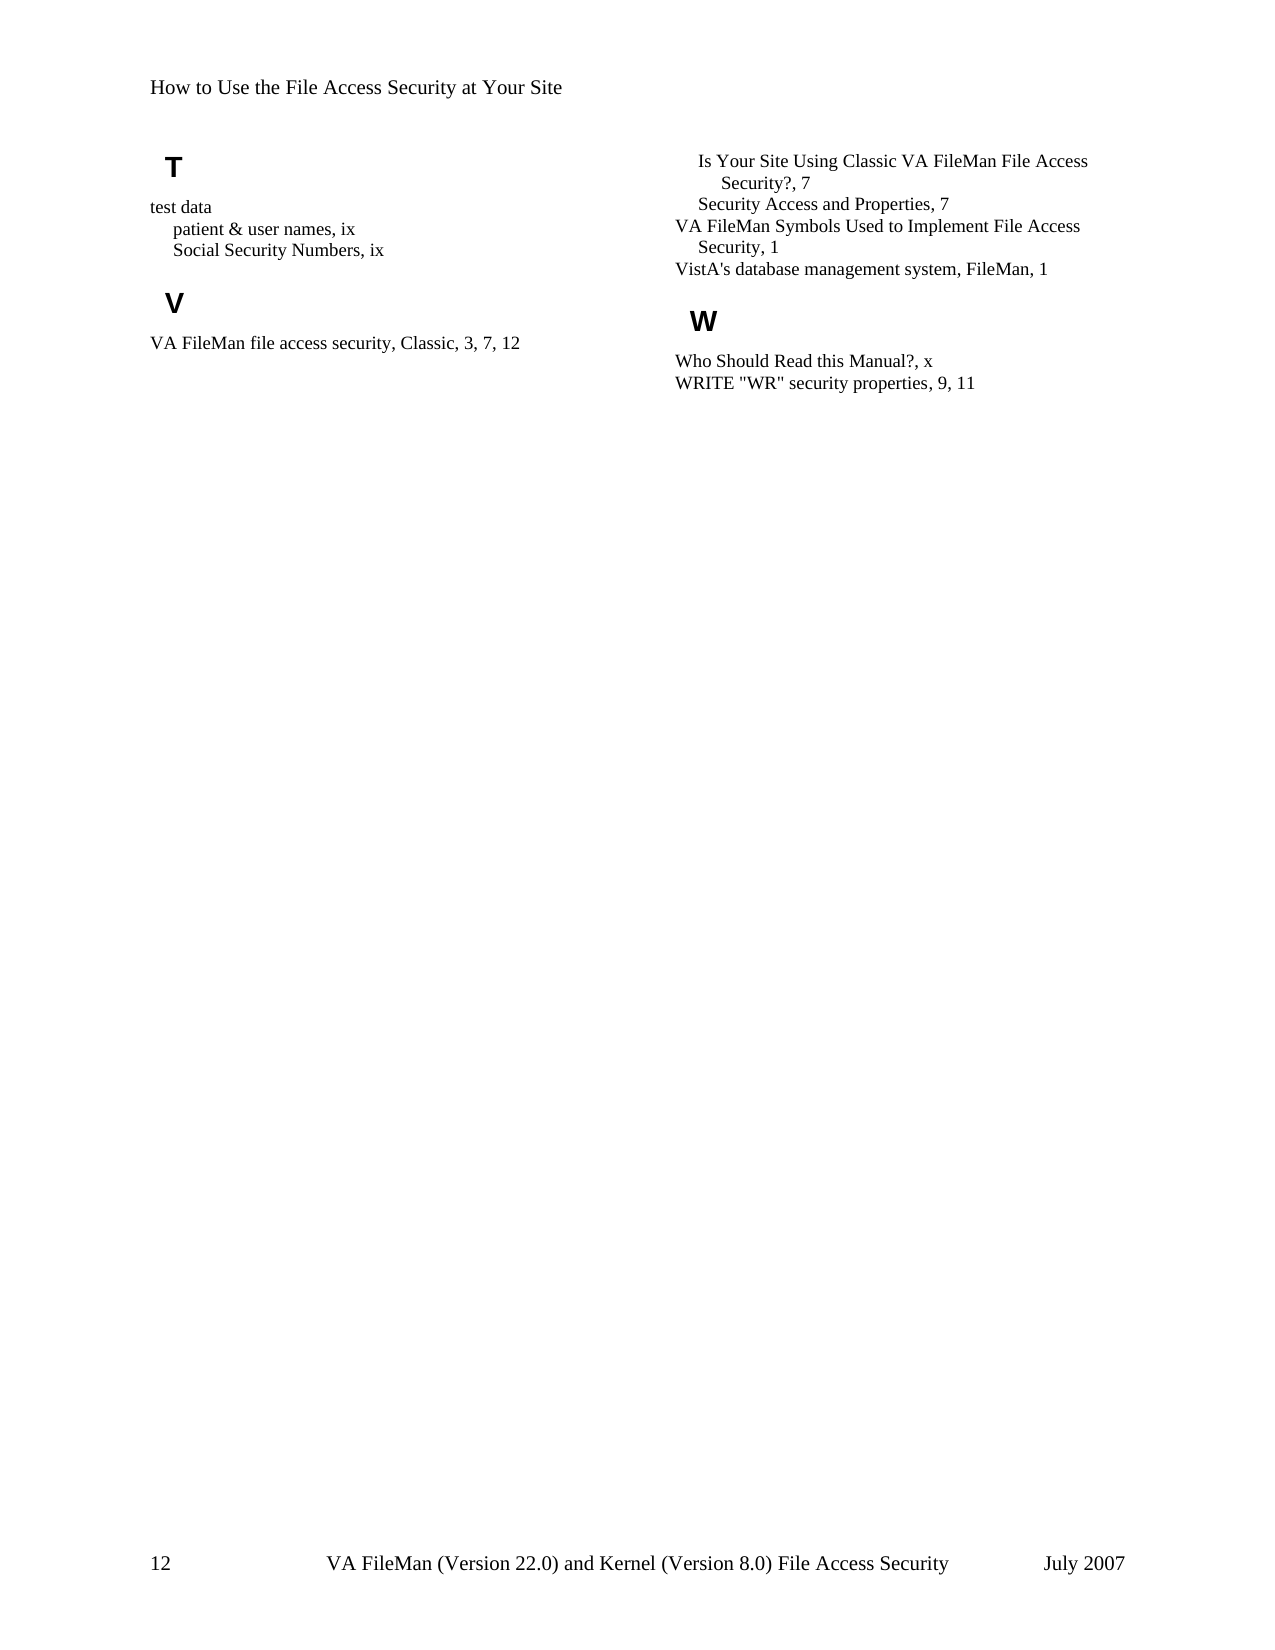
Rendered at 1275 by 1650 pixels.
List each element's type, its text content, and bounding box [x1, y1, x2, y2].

subtitle V [164, 286, 600, 319]
text VA FileMan Symbols Used to Implement File Access Security, 1 [675, 215, 1125, 258]
subtitle T [164, 150, 600, 183]
text Security Access and Properties, 7 [698, 193, 1125, 215]
text Is Your Site Using Classic VA FileMan File Access Security?, 7 [698, 150, 1125, 193]
text VistA's database management system, FileMan, 1 [675, 258, 1125, 279]
text patient & user names, ix [173, 218, 600, 239]
text WRITE "WR" security properties, 9, 11 [675, 372, 1125, 393]
text Who Should Read this Manual?, x [675, 350, 1125, 372]
text Social Security Numbers, ix [173, 239, 600, 261]
text VA FileMan file access security, Classic, 3, 7, 12 [150, 332, 600, 353]
text test data [150, 196, 600, 218]
subtitle W [689, 304, 1125, 338]
